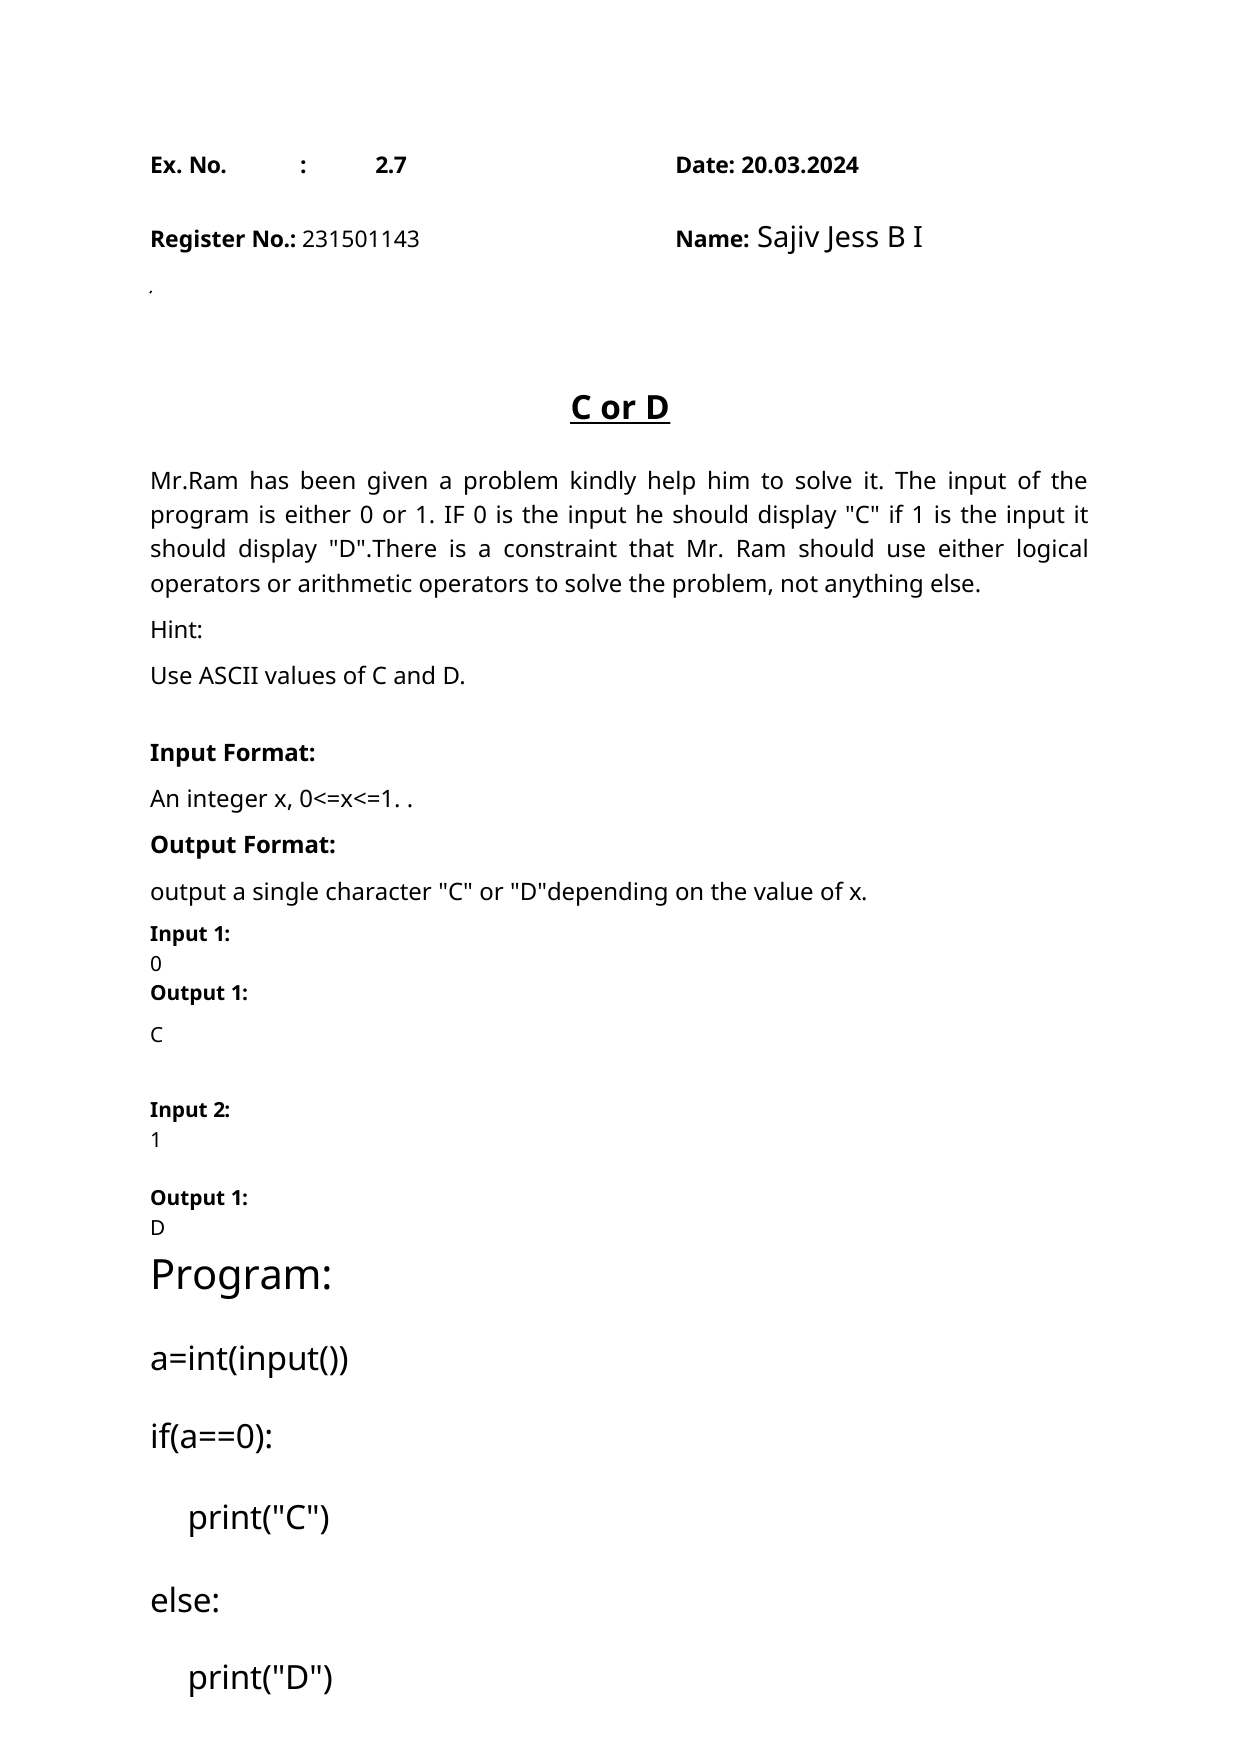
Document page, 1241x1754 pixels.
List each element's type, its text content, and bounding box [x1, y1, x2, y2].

text Hint: [150, 613, 1136, 646]
text Output 1: [150, 978, 1136, 1006]
subtitle Input Format: [150, 736, 1136, 768]
text Program: a=int(input()) if(a==0): [150, 1244, 377, 1458]
subtitle Output Format: [150, 828, 1136, 860]
text Register No.: 231501143 Name: Sajiv Jess B I [150, 216, 1136, 256]
text 1 [150, 1125, 1136, 1153]
text Input 2: [150, 1095, 1136, 1124]
text output a single character "C" or "D"depending on the value of x. [150, 874, 1136, 907]
text D [150, 1213, 1136, 1242]
text Input 1: [150, 919, 1136, 948]
text Output 1: [150, 1183, 1136, 1212]
text print("D") [187, 1659, 1136, 1697]
text Use ASCII values of C and D. [150, 659, 1136, 692]
text Mr.Ram has been given a problem kindly help him to solve it. The input of the program is either 0 or 1. IF 0 is the input he should display "C" if 1 is the input it should display "D".There is a constraint that Mr. Ram should use either logical operators or arithmetic operators to solve the problem, not anything else. [150, 464, 1090, 599]
text print("C") else: [150, 1494, 377, 1622]
text Ex. No. : 2.7 Date: 20.03.2024 [150, 149, 1136, 180]
text An integer x, 0<=x<=1. . [150, 782, 1136, 814]
text C [150, 1020, 1136, 1049]
subtitle C or D [153, 384, 1088, 429]
text 0 [150, 949, 1136, 977]
